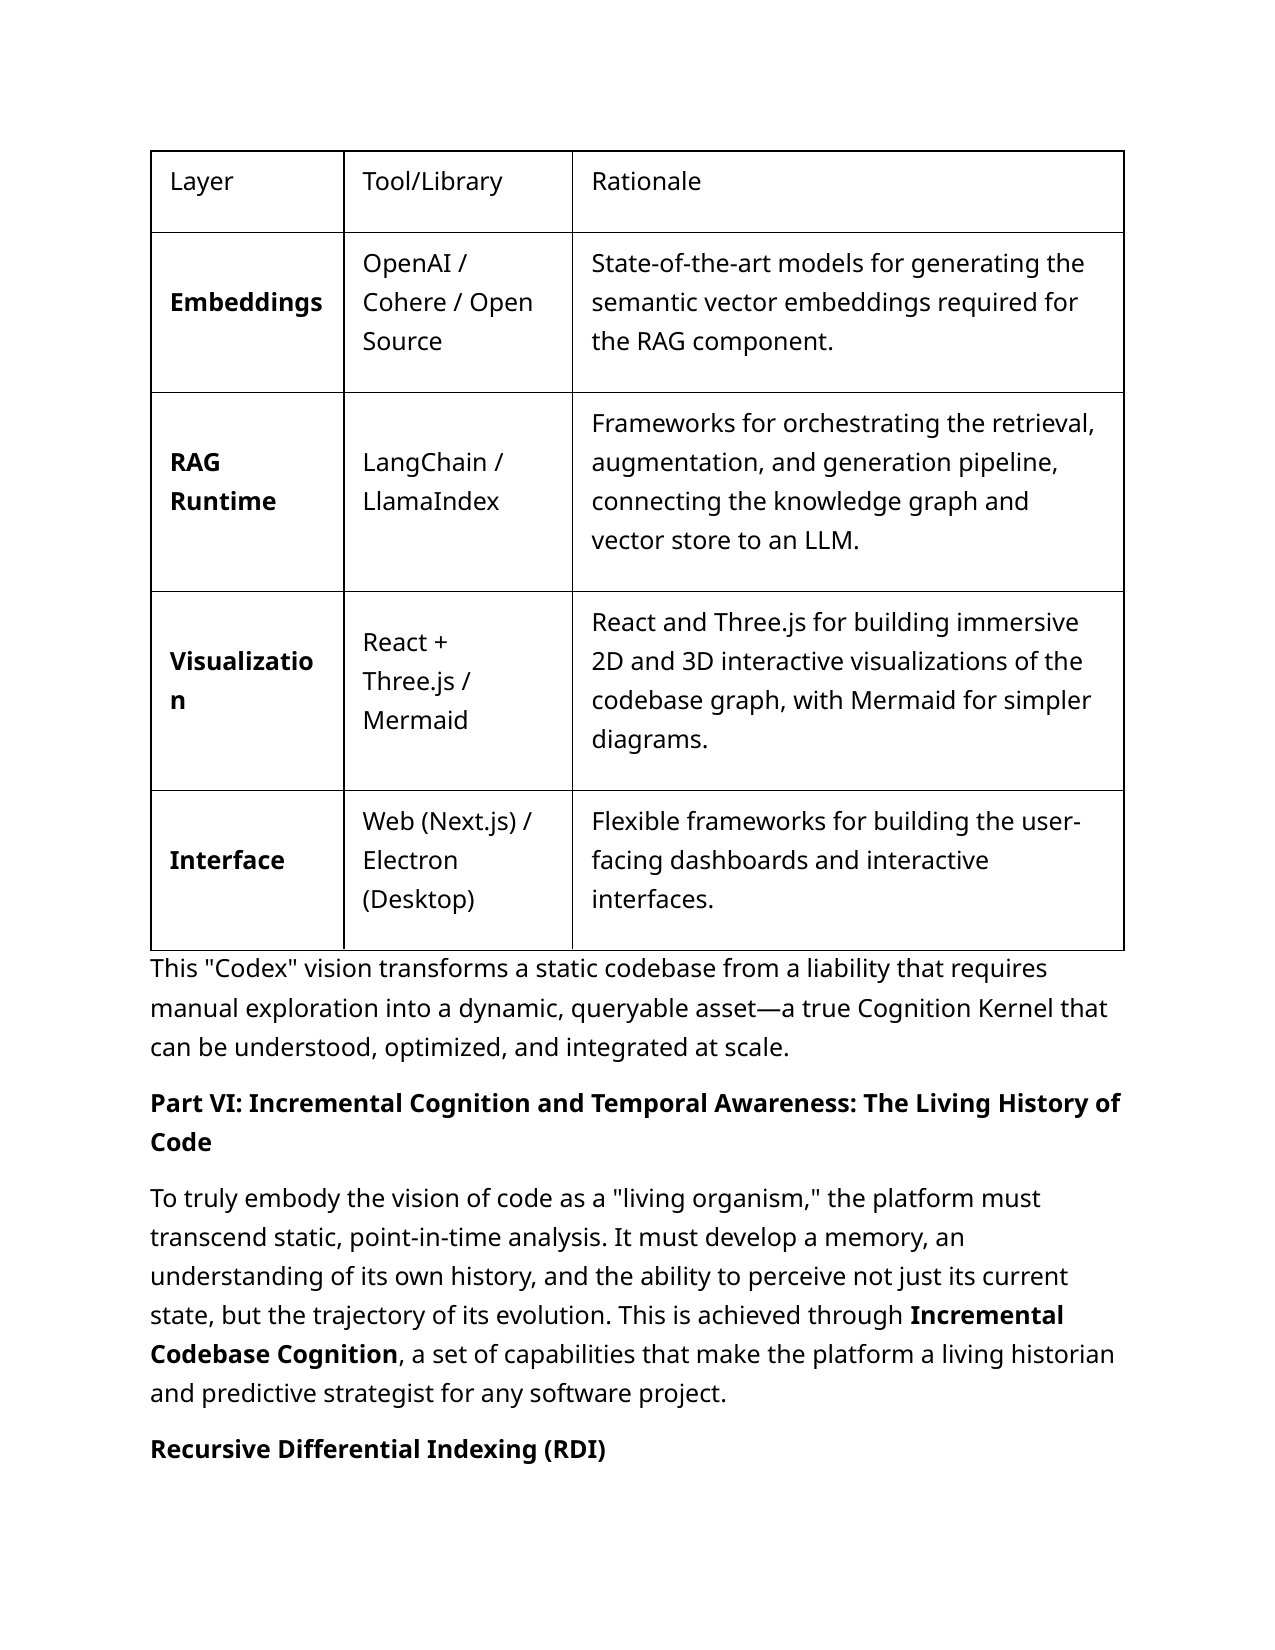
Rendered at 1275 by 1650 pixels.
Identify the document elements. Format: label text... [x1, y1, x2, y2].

table_cell React + Three.js / Mermaid [345, 592, 572, 789]
table_header Tool/Library [345, 152, 572, 232]
table_cell OpenAI / Cohere / Open Source [345, 233, 572, 391]
table_cell Embeddings [152, 233, 343, 391]
table_cell React and Three.js for building immersive 2D and 3D interactive visualizations of the codebase graph, with Mermaid for simpler diagrams. [573, 592, 1123, 789]
table_cell Frameworks for orchestrating the retrieval, augmentation, and generation pipeline, connecting the knowledge graph and vector store to an LLM. [573, 393, 1123, 591]
table_header Layer [152, 152, 343, 232]
text This "Codex" vision transforms a static codebase from a liability that requires manual exploration into a dynamic, queryable asset—a true Cognition Kernel that can be understood, optimized, and integrated at scale. [150, 951, 1125, 1063]
table_cell Flexible frameworks for building the user-facing dashboards and interactive interfaces. [573, 791, 1123, 949]
text Part VI: Incremental Cognition and Temporal Awareness: The Living History of Code [150, 1085, 1125, 1158]
table_cell State-of-the-art models for generating the semantic vector embeddings required for the RAG component. [573, 233, 1123, 391]
table_cell Visualization [152, 592, 343, 789]
text To truly embody the vision of code as a "living organism," the platform must transcend static, point-in-time analysis. It must develop a memory, an understanding of its own history, and the ability to perceive not just its current state, but the trajectory of its evolution. This is achieved through Incremental Codebase Cognition, a set of capabilities that make the platform a living historian and predictive strategist for any software project. [150, 1180, 1125, 1410]
table_cell Interface [152, 791, 343, 949]
table_cell Web (Next.js) / Electron (Desktop) [345, 791, 572, 949]
table_cell LangChain / LlamaIndex [345, 393, 572, 591]
table_header Rationale [573, 152, 1123, 232]
table_cell RAG Runtime [152, 393, 343, 591]
text Recursive Differential Indexing (RDI) [150, 1432, 1125, 1466]
